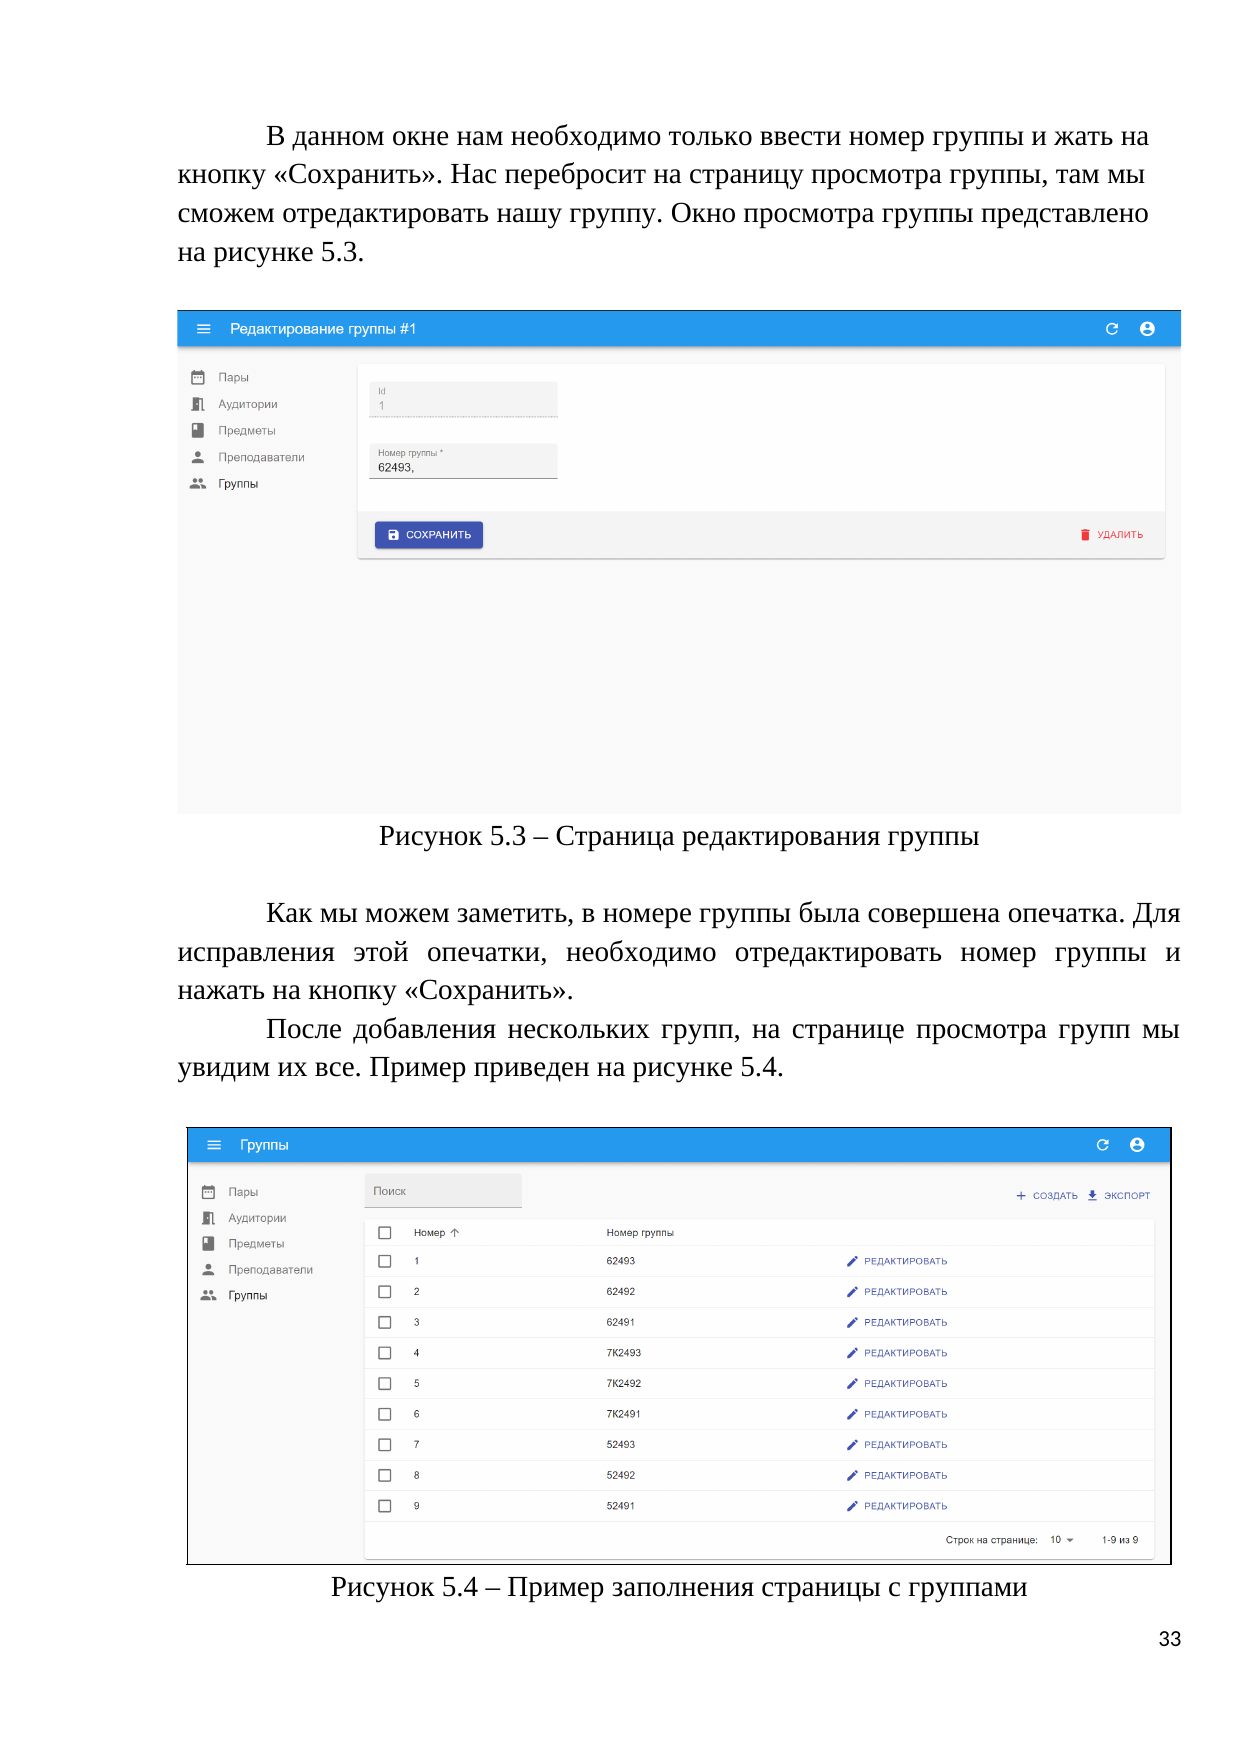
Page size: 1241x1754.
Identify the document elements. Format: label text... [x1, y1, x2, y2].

text После добавления нескольких групп, на странице просмотра групп мы увидим их все. Пример приведен на рисунке 5.4. [177, 1011, 1181, 1083]
text Рисунок 5.4 – Пример заполнения страницы с группами [177, 1569, 1181, 1603]
text Как мы можем заметить, в номере группы была совершена опечатка. Для исправления этой опечатки, необходимо отредактировать номер группы и нажать на кнопку «Сохранить». [177, 895, 1181, 1006]
text Рисунок 5.3 – Страница редактирования группы [177, 814, 1181, 852]
picture [188, 1128, 1170, 1564]
picture [177, 310, 1182, 814]
text В данном окне нам необходимо только ввести номер группы и жать на кнопку «Сохранить». Нас перебросит на страницу просмотра группы, там мы сможем отредактировать нашу группу. Окно просмотра группы представлено на рисунке 5.3. [177, 118, 1181, 267]
